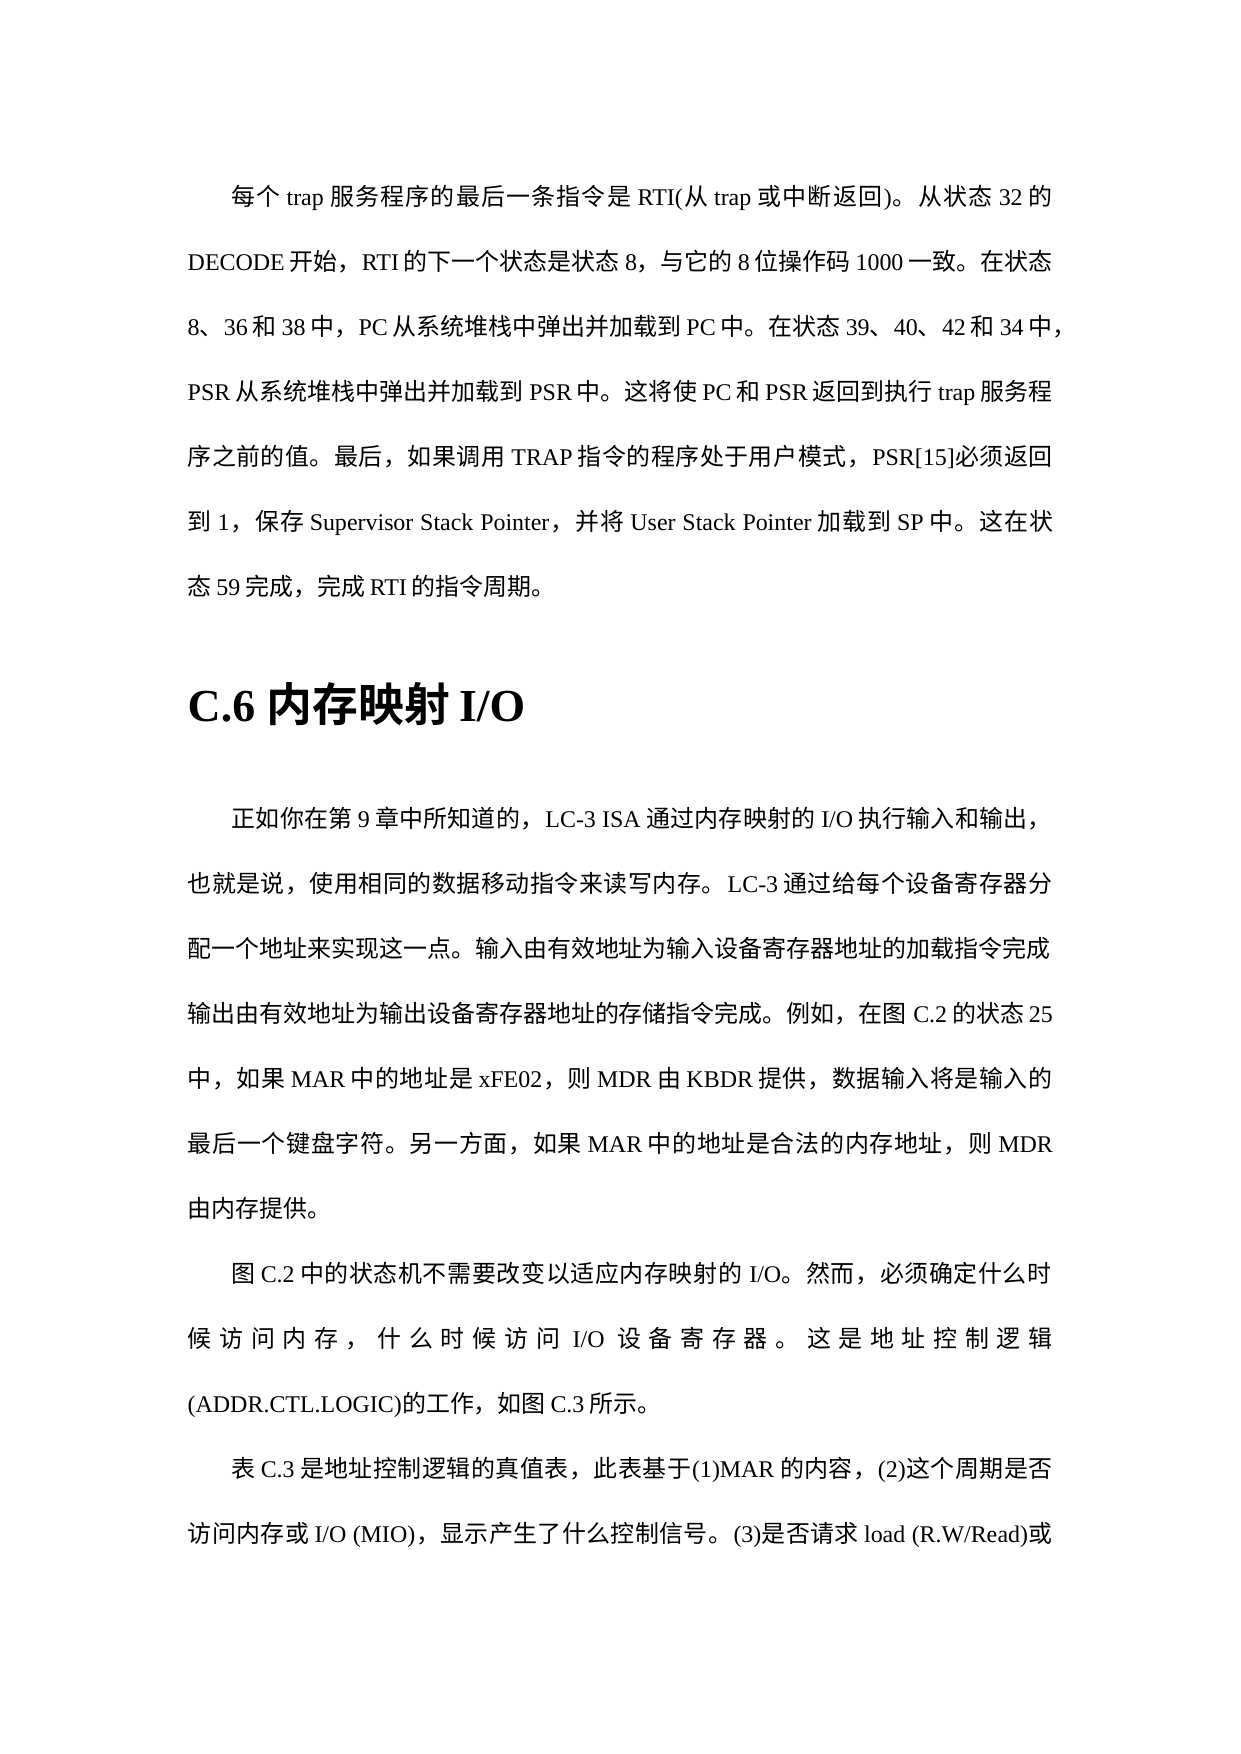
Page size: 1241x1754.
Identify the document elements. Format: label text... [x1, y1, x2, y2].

text 正如你在第9章中所知道的，LC-3 ISA通过内存映射的I/O执行输入和输出，也就是说，使用相同的数据移动指令来读写内存。LC-3通过给每个设备寄存器分配一个地址来实现这一点。输入由有效地址为输入设备寄存器地址的加载指令完成。输出由有效地址为输出设备寄存器地址的存储指令完成。例如，在图C.2的状态25中，如果MAR中的地址是xFE02，则MDR由KBDR提供，数据输入将是输入的最后一个键盘字符。另一方面，如果MAR中的地址是合法的内存地址，则MDR由内存提供。 [187, 784, 1053, 1239]
subtitle C.6 内存映射I/O [187, 652, 1053, 750]
text 每个trap服务程序的最后一条指令是RTI(从trap或中断返回)。从状态32的DECODE开始，RTI的下一个状态是状态8，与它的8位操作码1000一致。在状态8、36和38中，PC从系统堆栈中弹出并加载到PC中。在状态39、40、42和34中，PSR从系统堆栈中弹出并加载到PSR中。这将使PC和PSR返回到执行trap服务程序之前的值。最后，如果调用TRAP指令的程序处于用户模式，PSR[15]必须返回到1，保存Supervisor Stack Pointer，并将User Stack Pointer加载到SP中。这在状态59完成，完成RTI的指令周期。 [187, 162, 1053, 617]
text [187, 1434, 1053, 1564]
text 图C.2中的状态机不需要改变以适应内存映射的I/O。然而，必须确定什么时候访问内存，什么时候访问I/O设备寄存器。这是地址控制逻辑(ADDR.CTL.LOGIC)的工作，如图C.3所示。 [187, 1239, 1053, 1434]
